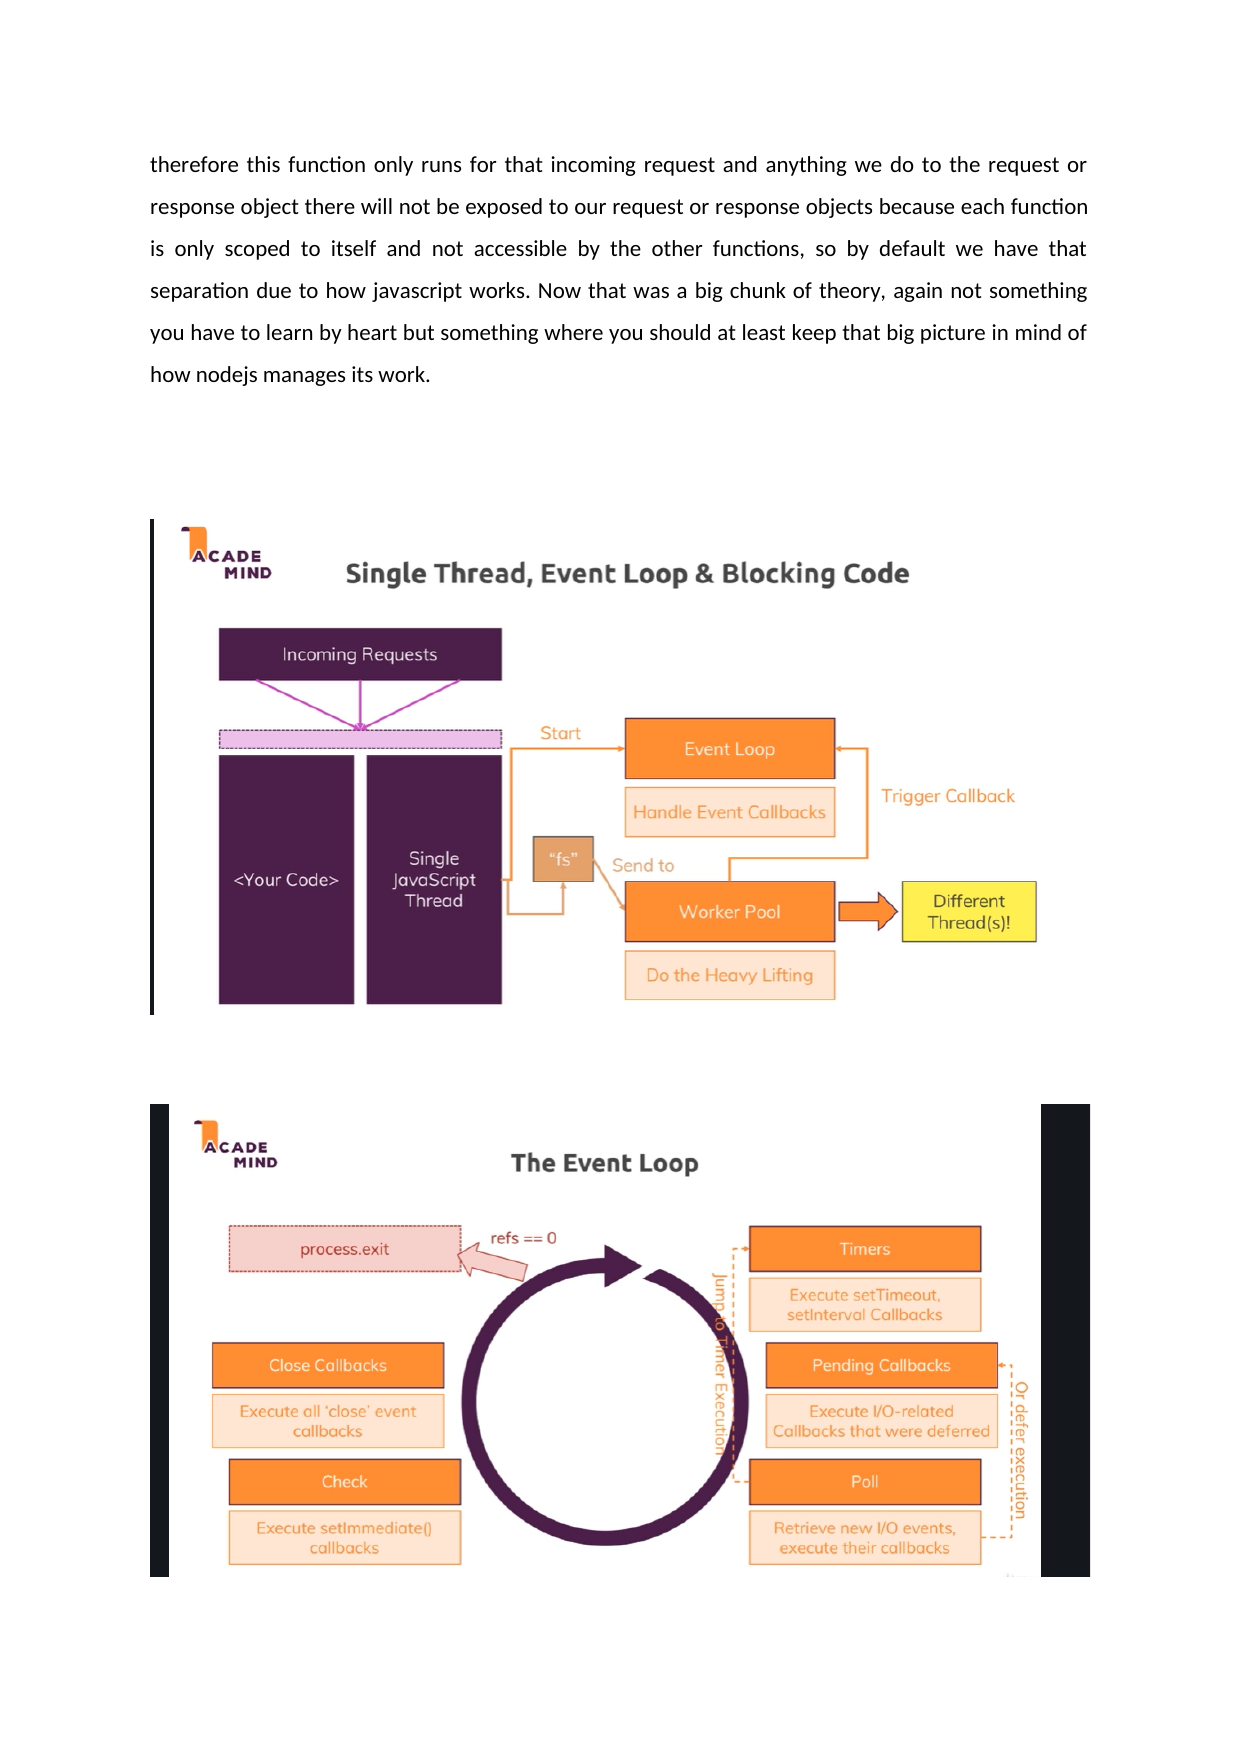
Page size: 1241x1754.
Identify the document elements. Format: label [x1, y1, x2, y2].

picture [150, 1104, 1091, 1577]
picture [150, 519, 1091, 1015]
text [150, 150, 1090, 388]
